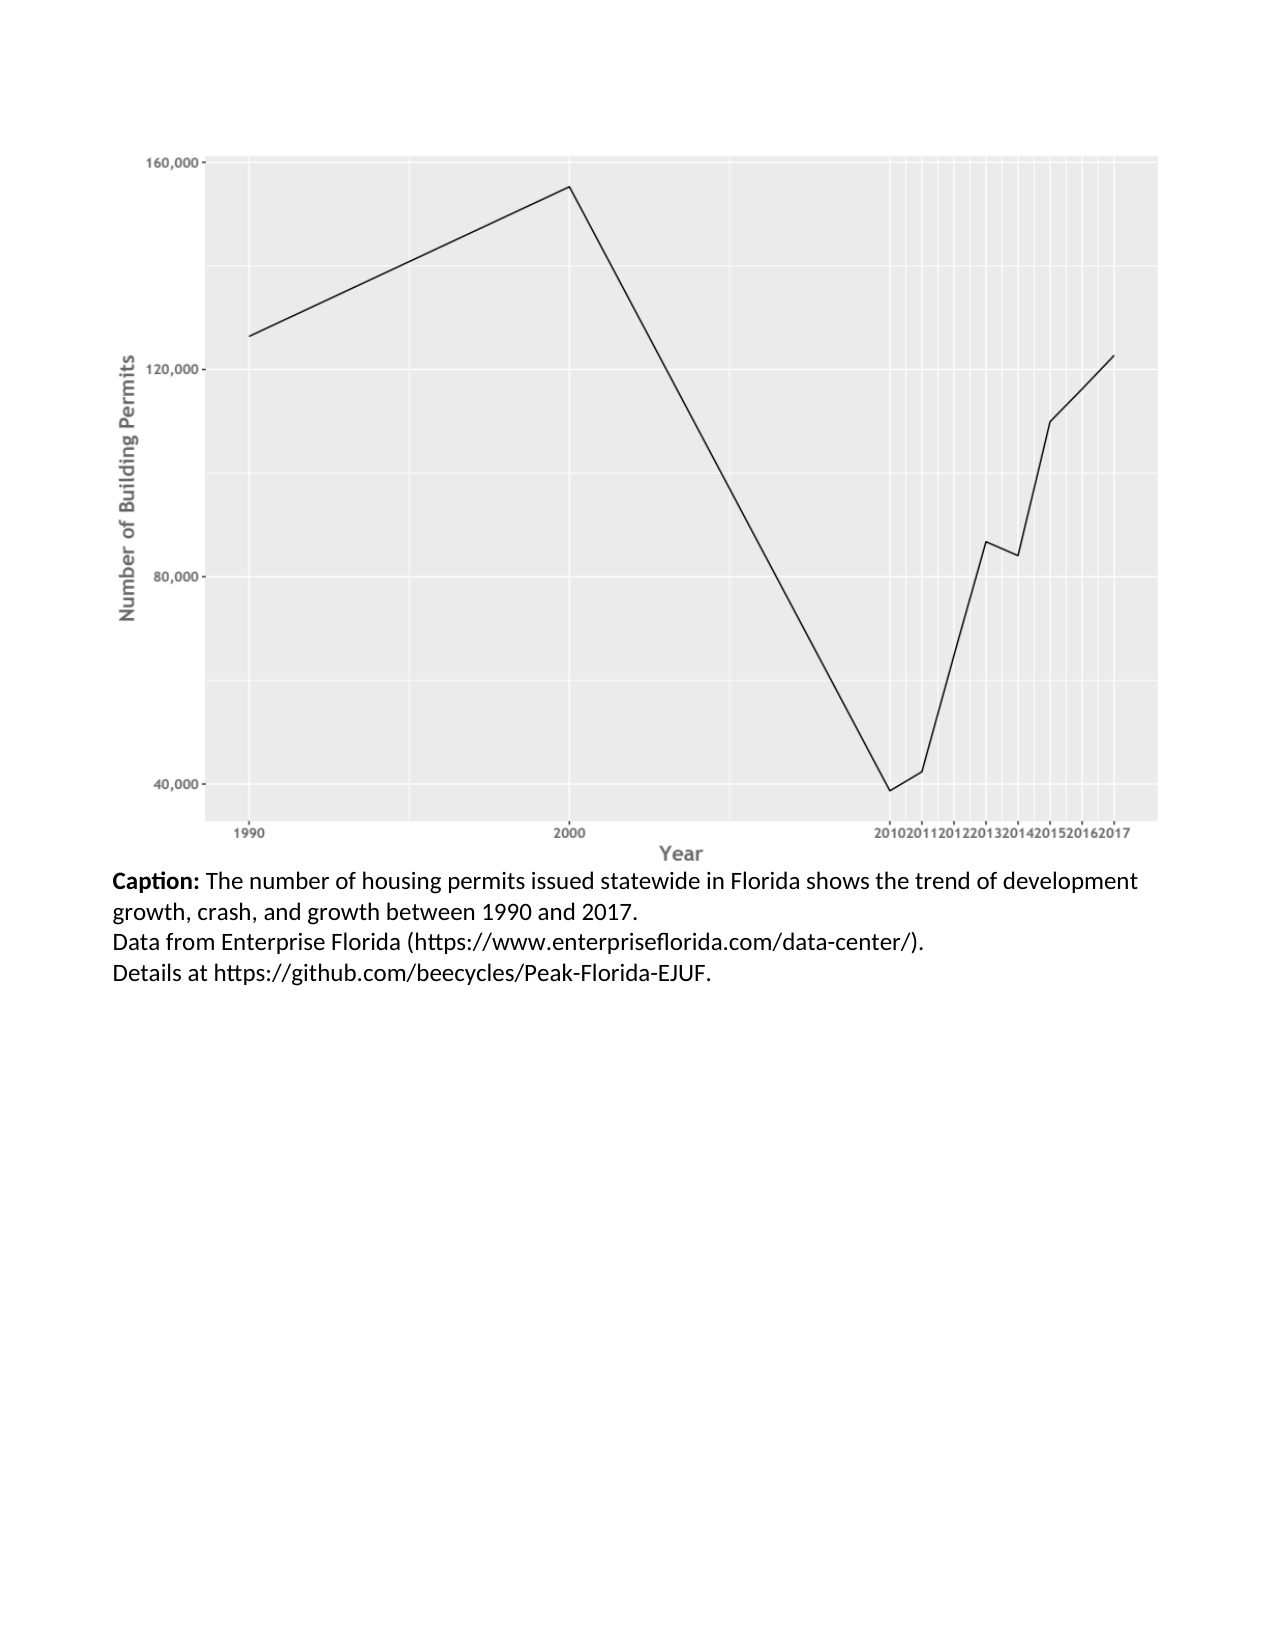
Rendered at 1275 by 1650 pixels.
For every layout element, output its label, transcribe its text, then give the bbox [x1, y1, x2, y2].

text Data from Enterprise Florida (https://www.enterpriseflorida.com/data-center/). [112, 927, 1162, 957]
text Caption: The number of housing permits issued statewide in Florida shows the trend of development growth, crash, and growth between 1990 and 2017. [112, 866, 1162, 927]
text Details at https://github.com/beecycles/Peak-Florida-EJUF. [112, 957, 1162, 988]
